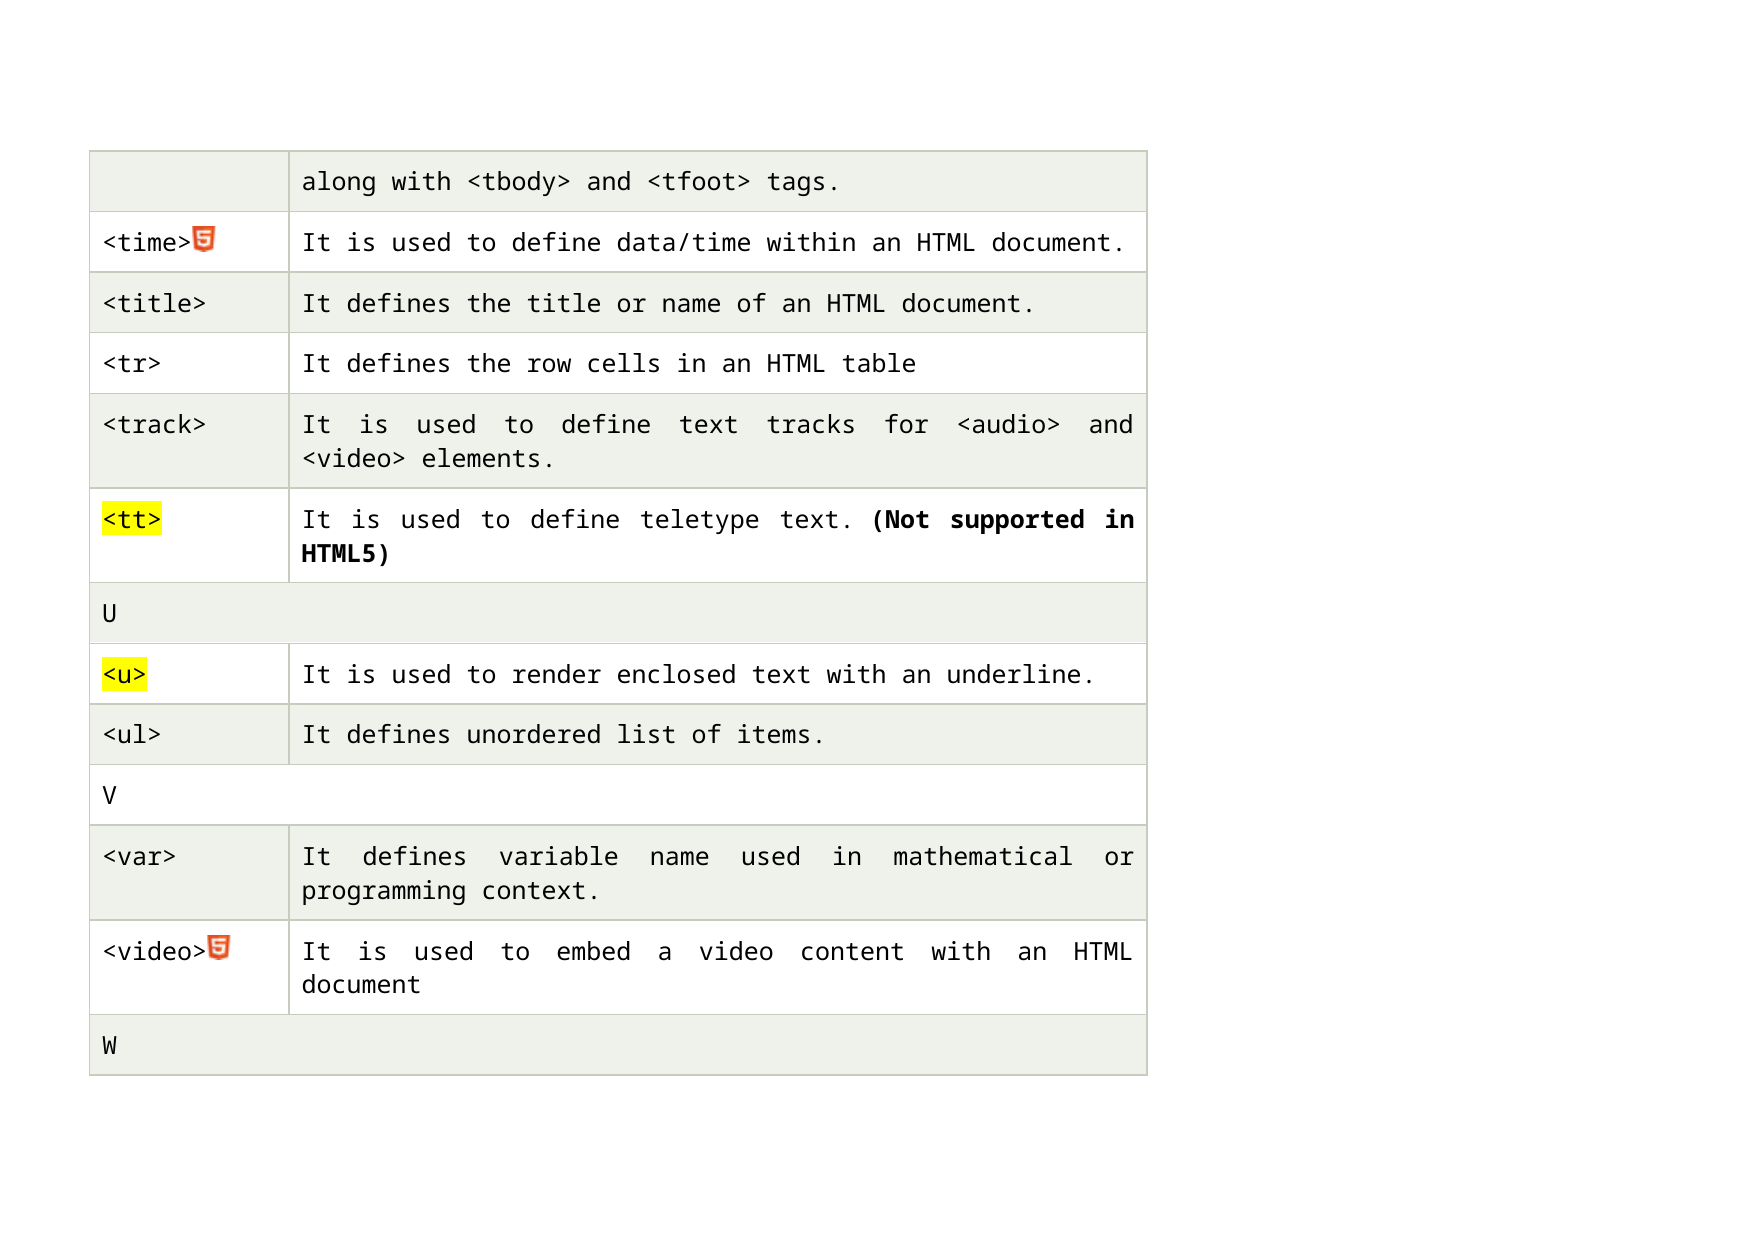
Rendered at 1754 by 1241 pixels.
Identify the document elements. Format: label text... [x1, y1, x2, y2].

table_cell It is used to render enclosed text with an underline. [290, 644, 1146, 703]
table_cell <var> [90, 826, 288, 919]
table_cell It is used to embed a video content with an HTML document [290, 921, 1146, 1014]
table_cell It defines variable name used in mathematical or programming context. [290, 826, 1146, 919]
table_cell It is used to define teletype text. (Not supported in HTML5) [290, 489, 1146, 582]
table_cell <tt> [90, 489, 288, 582]
table_cell It is used to define data/time within an HTML document. [290, 212, 1146, 271]
table_cell <thead> [90, 152, 288, 211]
table_cell It defines unordered list of items. [290, 705, 1146, 764]
table_cell <track> [90, 394, 288, 487]
table_cell U [90, 583, 1146, 642]
table_cell <ul> [90, 705, 288, 764]
picture [206, 935, 232, 960]
table_cell It defines the row cells in an HTML table [290, 333, 1146, 392]
table_cell W [90, 1015, 1146, 1074]
table_cell <u> [90, 644, 288, 703]
table_cell <video> [90, 921, 288, 1014]
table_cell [290, 152, 1146, 211]
table_cell It defines the title or name of an HTML document. [290, 273, 1146, 332]
table_cell It is used to define text tracks for <audio> and <video> elements. [290, 394, 1146, 487]
table_cell <time> [90, 212, 288, 271]
picture [191, 226, 217, 252]
table_cell V [90, 765, 1146, 824]
table_cell <title> [90, 273, 288, 332]
table_cell <tr> [90, 333, 288, 392]
